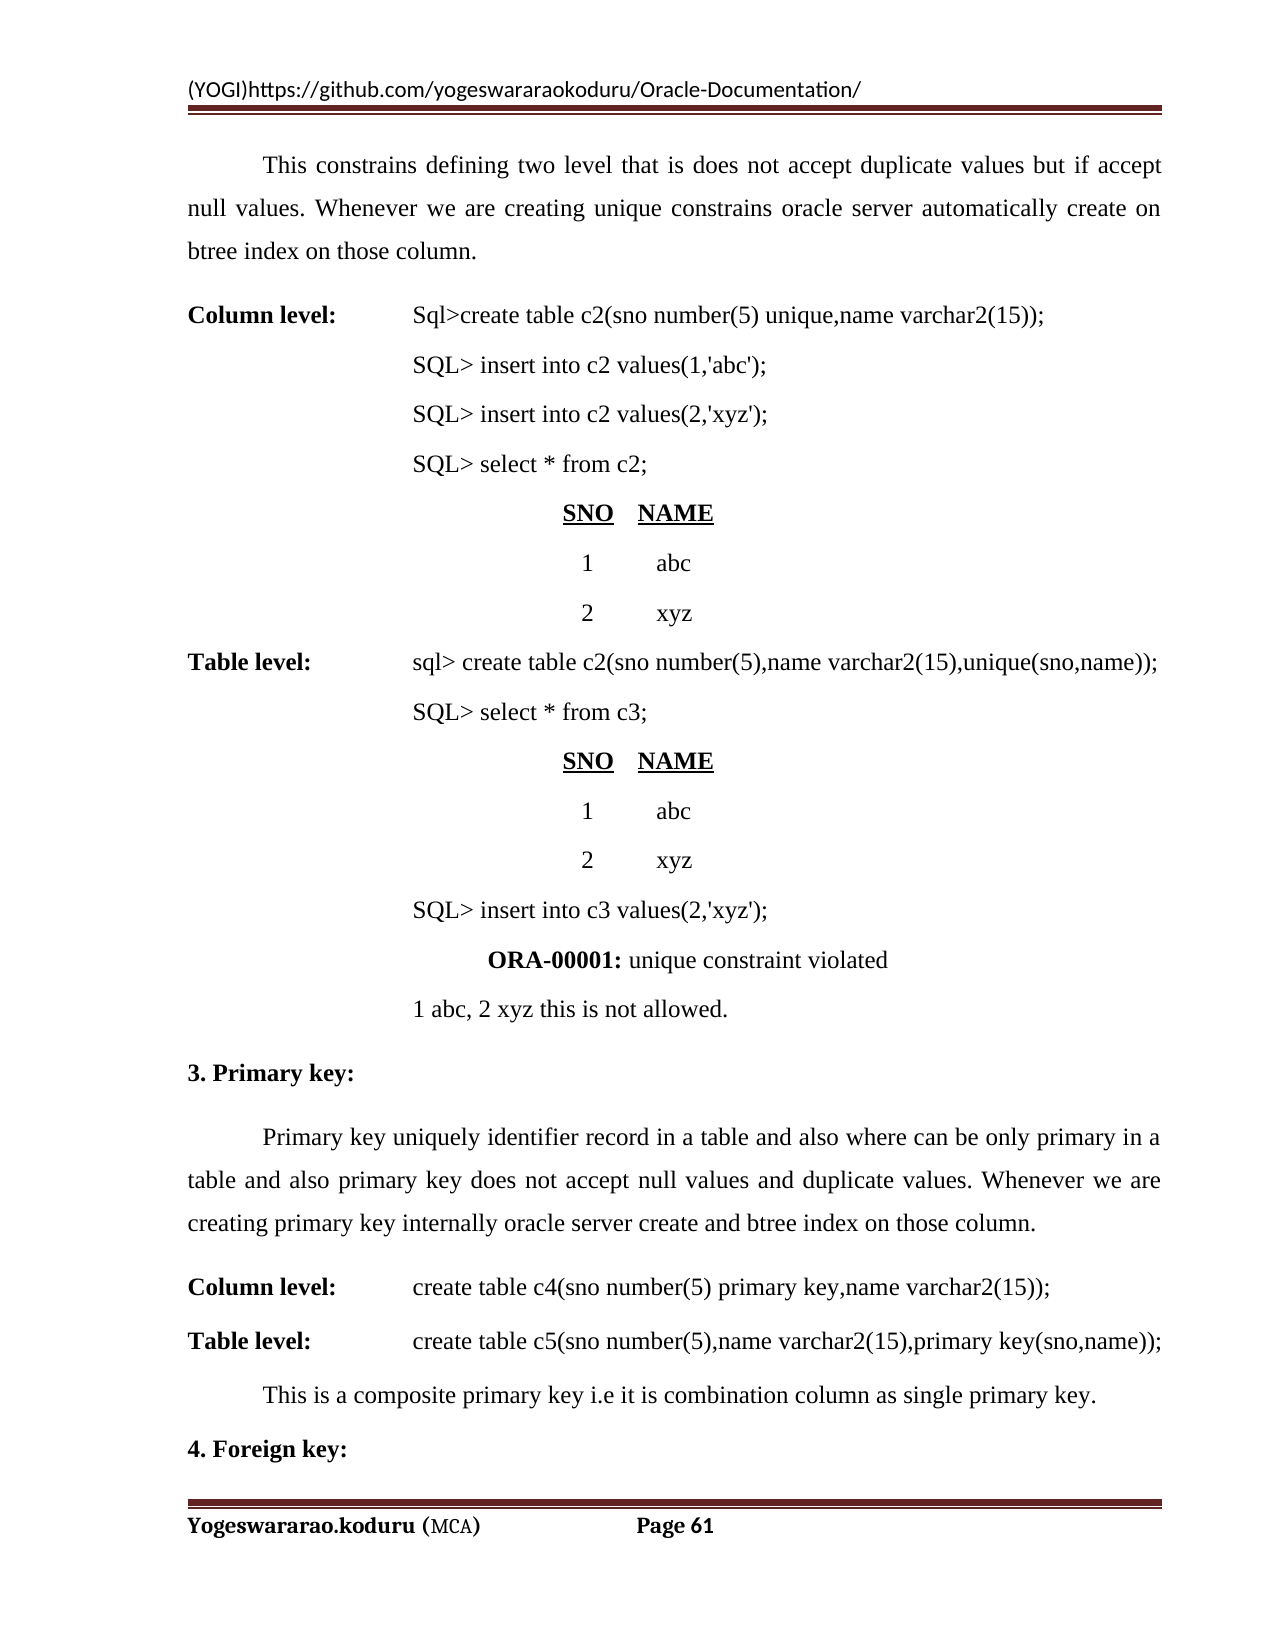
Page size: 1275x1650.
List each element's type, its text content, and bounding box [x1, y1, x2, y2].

text Table level: create table c5(sno number(5),name varchar2(15),primary key(sno,name)); [187, 1326, 1162, 1355]
text 1 abc [187, 548, 1162, 577]
text 2 xyz [187, 598, 1162, 626]
text This constrains defining two level that is does not accept duplicate values but if accept null values. Whenever we are creating unique constrains oracle server automatically create on btree index on those column. [187, 150, 1162, 265]
text SQL> insert into c2 values(1,'abc'); [337, 350, 1162, 378]
text This is a composite primary key i.e it is combination column as single primary key. [187, 1380, 1162, 1409]
text SQL> insert into c3 values(2,'xyz'); [337, 895, 1162, 924]
text Column level: Sql>create table c2(sno number(5) unique,name varchar2(15)); [187, 300, 1162, 329]
text Table level: sql> create table c2(sno number(5),name varchar2(15),unique(sno,name)); [187, 647, 1162, 676]
text 2 xyz [187, 846, 1162, 874]
text 3. Primary key: [187, 1058, 1162, 1087]
text SNO NAME [187, 498, 1162, 527]
text ORA-00001: unique constraint violated [412, 945, 1162, 973]
text SNO NAME [187, 746, 1162, 775]
text 1 abc [187, 796, 1162, 825]
text Primary key uniquely identifier record in a table and also where can be only primary in a table and also primary key does not accept null values and duplicate values. Whenever we are creating primary key internally oracle server create and btree index on those column. [187, 1122, 1162, 1237]
text 4. Foreign key: [187, 1434, 1162, 1463]
text Column level: create table c4(sno number(5) primary key,name varchar2(15)); [187, 1272, 1162, 1301]
text SQL> insert into c2 values(2,'xyz'); [337, 399, 1162, 428]
text 1 abc, 2 xyz this is not allowed. [187, 994, 1162, 1023]
text SQL> select * from c3; [337, 697, 1162, 726]
text SQL> select * from c2; [337, 449, 1162, 478]
